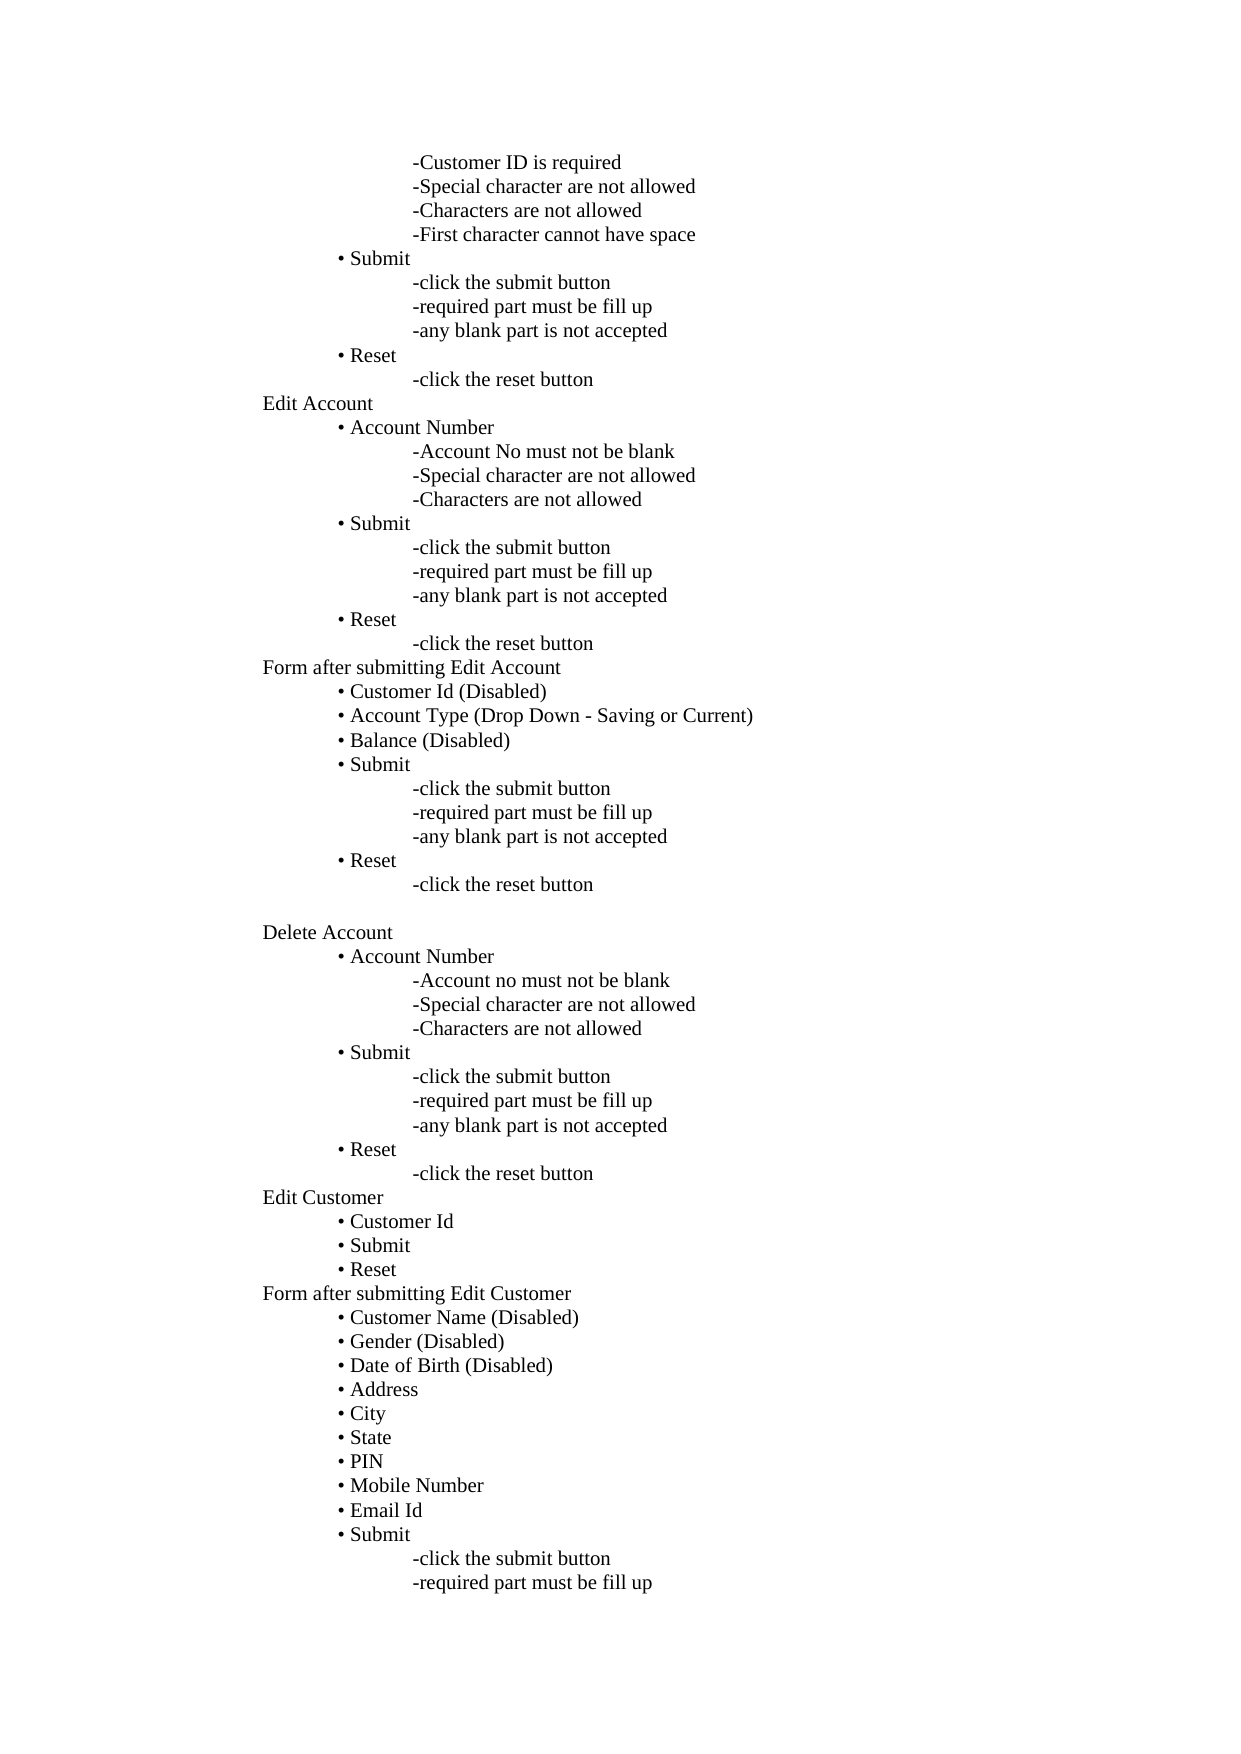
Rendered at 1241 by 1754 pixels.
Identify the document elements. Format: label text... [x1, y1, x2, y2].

text • Address [262, 1377, 1053, 1401]
text • Submit [262, 1233, 1053, 1257]
text • Reset [262, 342, 1053, 367]
text -Account No must not be blank [262, 439, 1053, 463]
text • Reset [262, 607, 1053, 631]
text -any blank part is not accepted [262, 318, 1053, 342]
text -any blank part is not accepted [262, 1112, 1053, 1137]
text Edit Account [187, 391, 1053, 415]
text -click the reset button [262, 1161, 1053, 1185]
text • Reset [262, 1257, 1053, 1281]
text -click the submit button [262, 270, 1053, 294]
text • Customer Name (Disabled) [262, 1305, 1053, 1329]
text -required part must be fill up [262, 294, 1053, 318]
text -click the reset button [262, 872, 1053, 896]
text • Submit [262, 246, 1053, 270]
text Edit Customer [187, 1185, 1053, 1209]
text -Characters are not allowed [337, 487, 1053, 511]
text -click the submit button [262, 776, 1053, 800]
text -required part must be fill up [262, 800, 1053, 824]
text -click the submit button [262, 1546, 1053, 1570]
text -click the submit button [262, 535, 1053, 559]
text -Special character are not allowed [262, 174, 1053, 198]
text • Reset [262, 848, 1053, 872]
text • Email Id [262, 1497, 1053, 1522]
text -click the submit button [262, 1064, 1053, 1088]
text -Special character are not allowed [337, 463, 1053, 487]
text -Customer ID is required [262, 150, 1053, 174]
text • Account Number [262, 944, 1053, 968]
text • City [262, 1401, 1053, 1425]
text • Submit [262, 1522, 1053, 1546]
text • Account Type (Drop Down - Saving or Current) [262, 703, 1053, 727]
text • Submit [262, 1040, 1053, 1064]
text -Account no must not be blank [262, 968, 1053, 992]
text -Special character are not allowed [262, 992, 1053, 1016]
text -click the reset button [262, 631, 1053, 655]
text • Submit [262, 752, 1053, 776]
text -required part must be fill up [262, 1088, 1053, 1112]
text -any blank part is not accepted [262, 583, 1053, 607]
text -click the reset button [262, 367, 1053, 391]
text • Balance (Disabled) [262, 727, 1053, 752]
text Form after submitting Edit Customer [187, 1281, 1053, 1305]
text • Customer Id (Disabled) [262, 679, 1053, 703]
text • Date of Birth (Disabled) [262, 1353, 1053, 1377]
text • Submit [262, 511, 1053, 535]
text -required part must be fill up [262, 1570, 1053, 1594]
text • Reset [262, 1137, 1053, 1161]
text • PIN [262, 1449, 1053, 1473]
text -Characters are not allowed [262, 198, 1053, 222]
text -Characters are not allowed [262, 1016, 1053, 1040]
text -First character cannot have space [262, 222, 1053, 246]
text • Gender (Disabled) [262, 1329, 1053, 1353]
text • Customer Id [262, 1209, 1053, 1233]
text Form after submitting Edit Account [187, 655, 1053, 679]
text Delete Account [187, 920, 1053, 944]
text -any blank part is not accepted [262, 824, 1053, 848]
text -required part must be fill up [262, 559, 1053, 583]
text • State [262, 1425, 1053, 1449]
text • Mobile Number [262, 1473, 1053, 1497]
text • Account Number [262, 415, 1053, 439]
